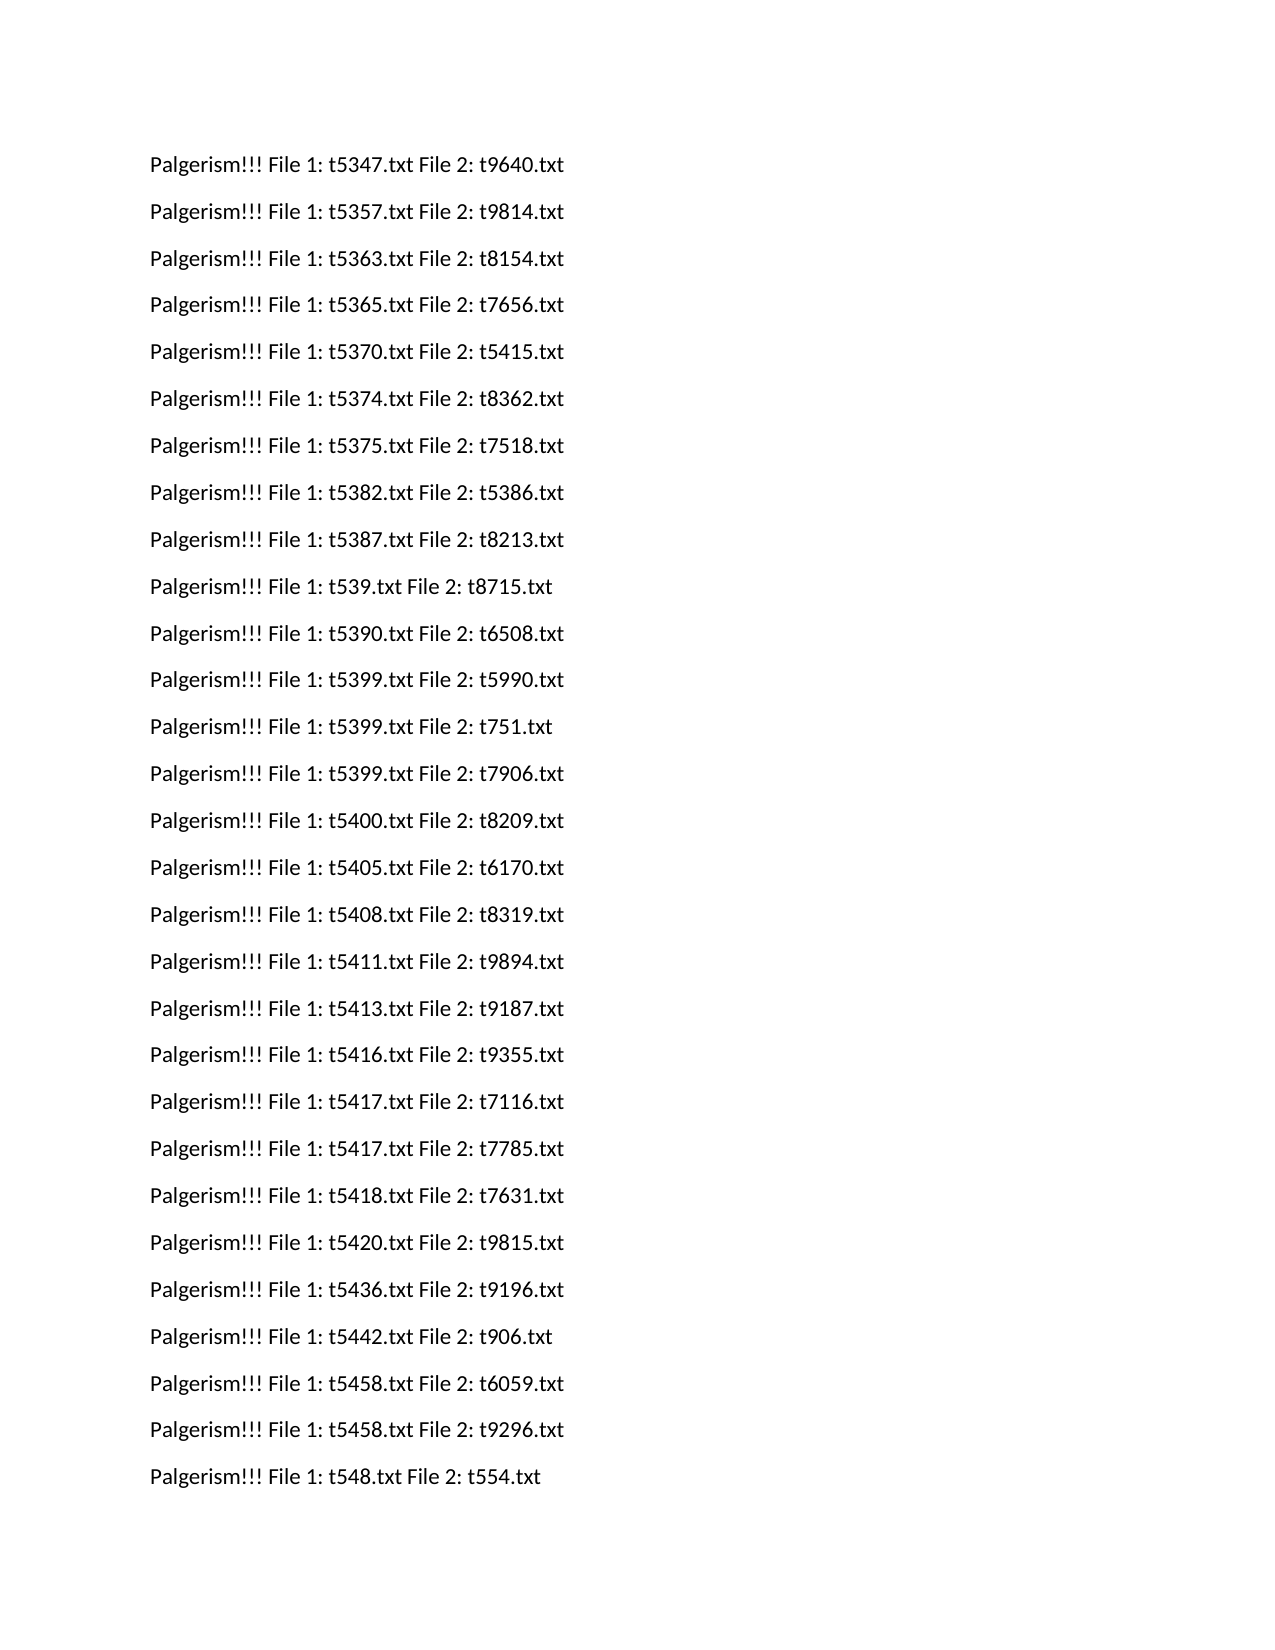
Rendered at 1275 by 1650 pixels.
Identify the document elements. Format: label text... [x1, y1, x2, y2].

text Palgerism!!! File 1: t5347.txt File 2: t9640.txt [150, 150, 1125, 178]
text Palgerism!!! File 1: t5420.txt File 2: t9815.txt [150, 1228, 1125, 1256]
text Palgerism!!! File 1: t5365.txt File 2: t7656.txt [150, 291, 1125, 319]
text Palgerism!!! File 1: t5416.txt File 2: t9355.txt [150, 1041, 1125, 1069]
text Palgerism!!! File 1: t5458.txt File 2: t9296.txt [150, 1416, 1125, 1444]
text Palgerism!!! File 1: t539.txt File 2: t8715.txt [150, 572, 1125, 600]
text Palgerism!!! File 1: t5382.txt File 2: t5386.txt [150, 478, 1125, 506]
text Palgerism!!! File 1: t548.txt File 2: t554.txt [150, 1462, 1125, 1491]
text Palgerism!!! File 1: t5399.txt File 2: t5990.txt [150, 666, 1125, 694]
text Palgerism!!! File 1: t5405.txt File 2: t6170.txt [150, 853, 1125, 881]
text Palgerism!!! File 1: t5418.txt File 2: t7631.txt [150, 1181, 1125, 1209]
text Palgerism!!! File 1: t5374.txt File 2: t8362.txt [150, 384, 1125, 412]
text Palgerism!!! File 1: t5375.txt File 2: t7518.txt [150, 431, 1125, 459]
text Palgerism!!! File 1: t5458.txt File 2: t6059.txt [150, 1369, 1125, 1397]
text Palgerism!!! File 1: t5357.txt File 2: t9814.txt [150, 197, 1125, 225]
text Palgerism!!! File 1: t5417.txt File 2: t7116.txt [150, 1087, 1125, 1116]
text Palgerism!!! File 1: t5436.txt File 2: t9196.txt [150, 1275, 1125, 1303]
text Palgerism!!! File 1: t5399.txt File 2: t7906.txt [150, 759, 1125, 787]
text Palgerism!!! File 1: t5411.txt File 2: t9894.txt [150, 947, 1125, 975]
text Palgerism!!! File 1: t5387.txt File 2: t8213.txt [150, 525, 1125, 553]
text Palgerism!!! File 1: t5390.txt File 2: t6508.txt [150, 619, 1125, 647]
text Palgerism!!! File 1: t5442.txt File 2: t906.txt [150, 1322, 1125, 1350]
text Palgerism!!! File 1: t5417.txt File 2: t7785.txt [150, 1134, 1125, 1162]
text Palgerism!!! File 1: t5408.txt File 2: t8319.txt [150, 900, 1125, 928]
text Palgerism!!! File 1: t5413.txt File 2: t9187.txt [150, 994, 1125, 1022]
text Palgerism!!! File 1: t5399.txt File 2: t751.txt [150, 712, 1125, 741]
text Palgerism!!! File 1: t5363.txt File 2: t8154.txt [150, 244, 1125, 272]
text Palgerism!!! File 1: t5400.txt File 2: t8209.txt [150, 806, 1125, 834]
text Palgerism!!! File 1: t5370.txt File 2: t5415.txt [150, 337, 1125, 366]
